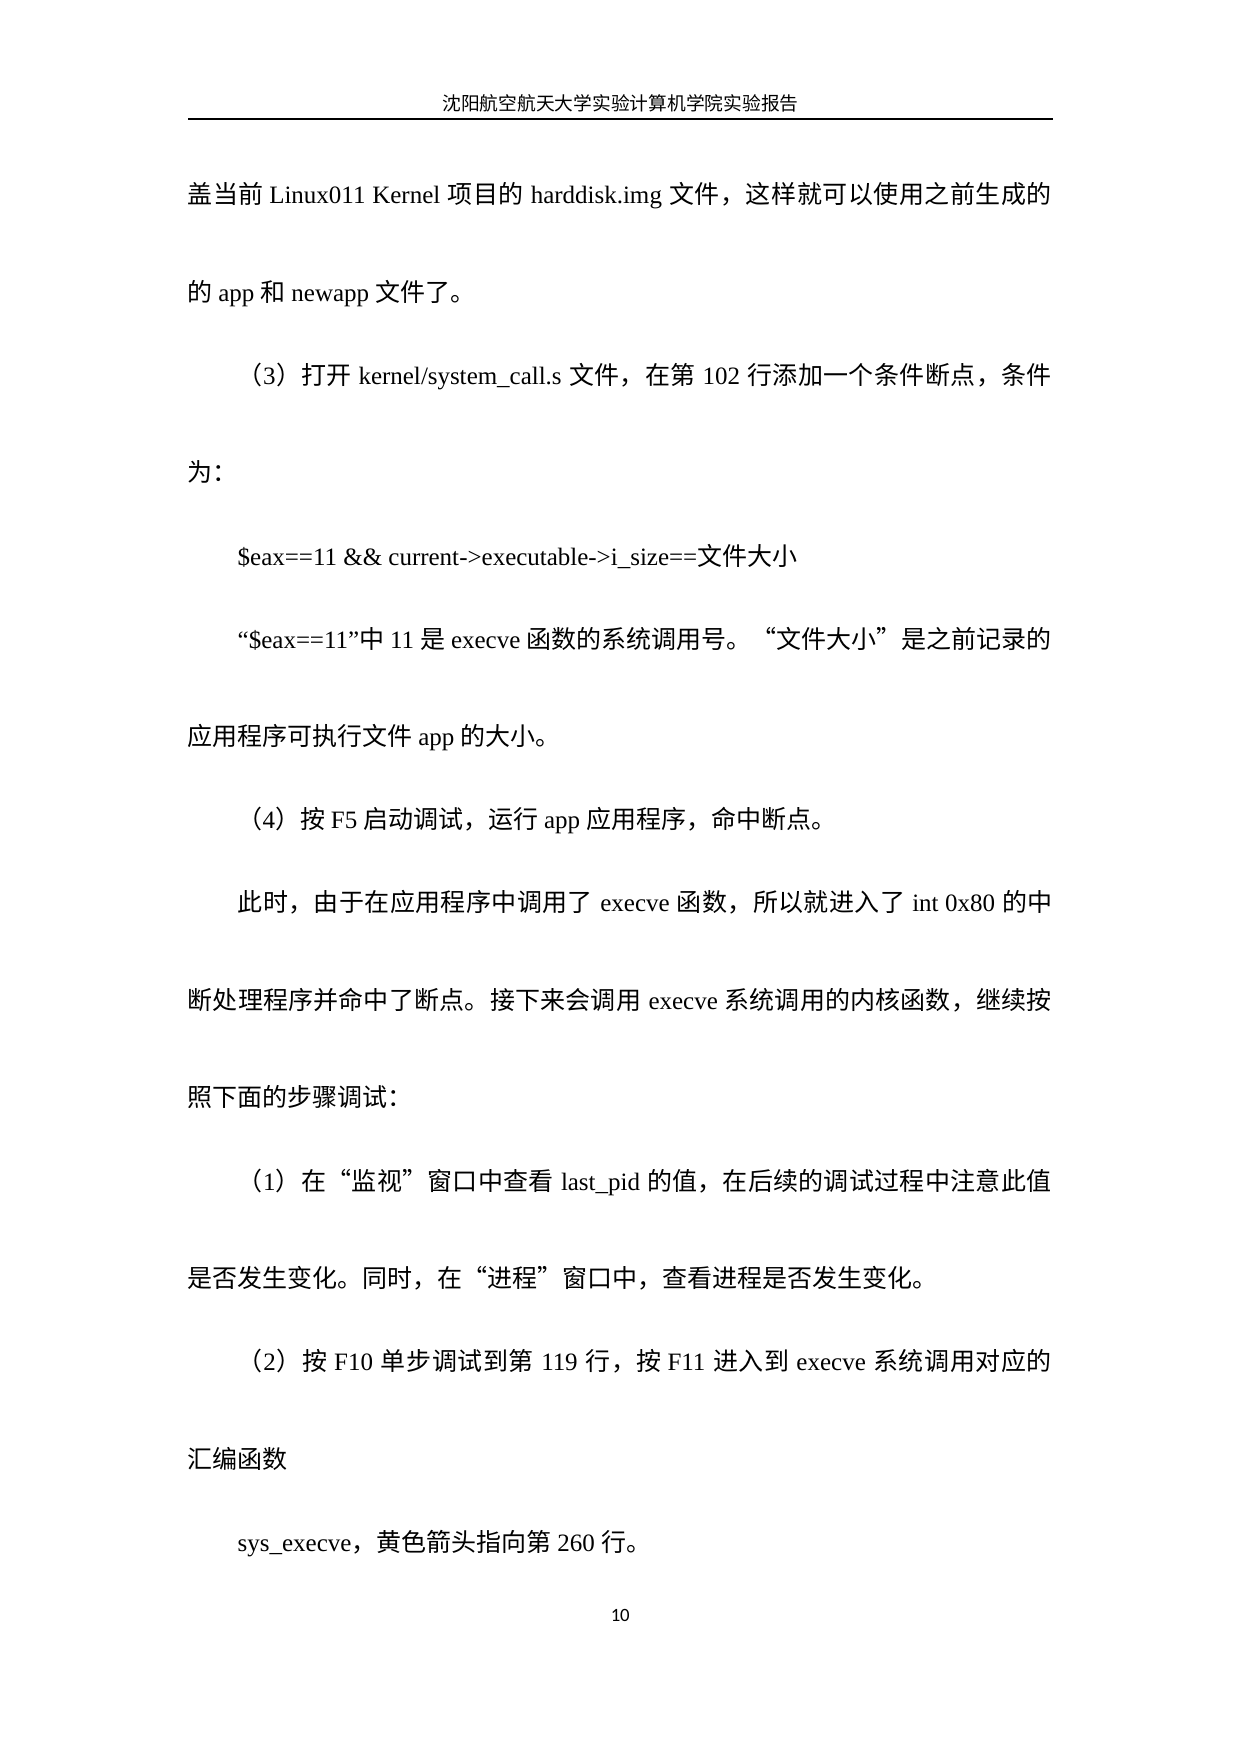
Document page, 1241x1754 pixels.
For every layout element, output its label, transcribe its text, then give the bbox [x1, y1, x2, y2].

list （3）打开 kernel/system_call.s 文件，在第 102 行添加一个条件断点，条件为： [187, 341, 1053, 503]
list （1）在“监视”窗口中查看 last_pid 的值，在后续的调试过程中注意此值是否发生变化。同时，在“进程”窗口中，查看进程是否发生变化。 [187, 1147, 1053, 1309]
list sys_execve，黄色箭头指向第 260 行。 [187, 1508, 1053, 1573]
list （2）按 F10 单步调试到第 119 行，按F11 进入到 execve 系统调用对应的汇编函数 [187, 1327, 1053, 1490]
list $eax==11 && current->executable->i_size==文件大小 [187, 522, 1053, 587]
list “$eax==11”中 11 是 execve 函数的系统调用号。“文件大小”是之前记录的应用程序可执行文件 app 的大小。 [187, 605, 1053, 767]
list （4）按 F5 启动调试，运行 app 应用程序，命中断点。 [187, 785, 1053, 850]
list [187, 160, 1053, 323]
list 此时，由于在应用程序中调用了 execve 函数，所以就进入了 int 0x80 的中断处理程序并命中了断点。接下来会调用 execve 系统调用的内核函数，继续按照下面的步骤调试： [187, 868, 1053, 1128]
